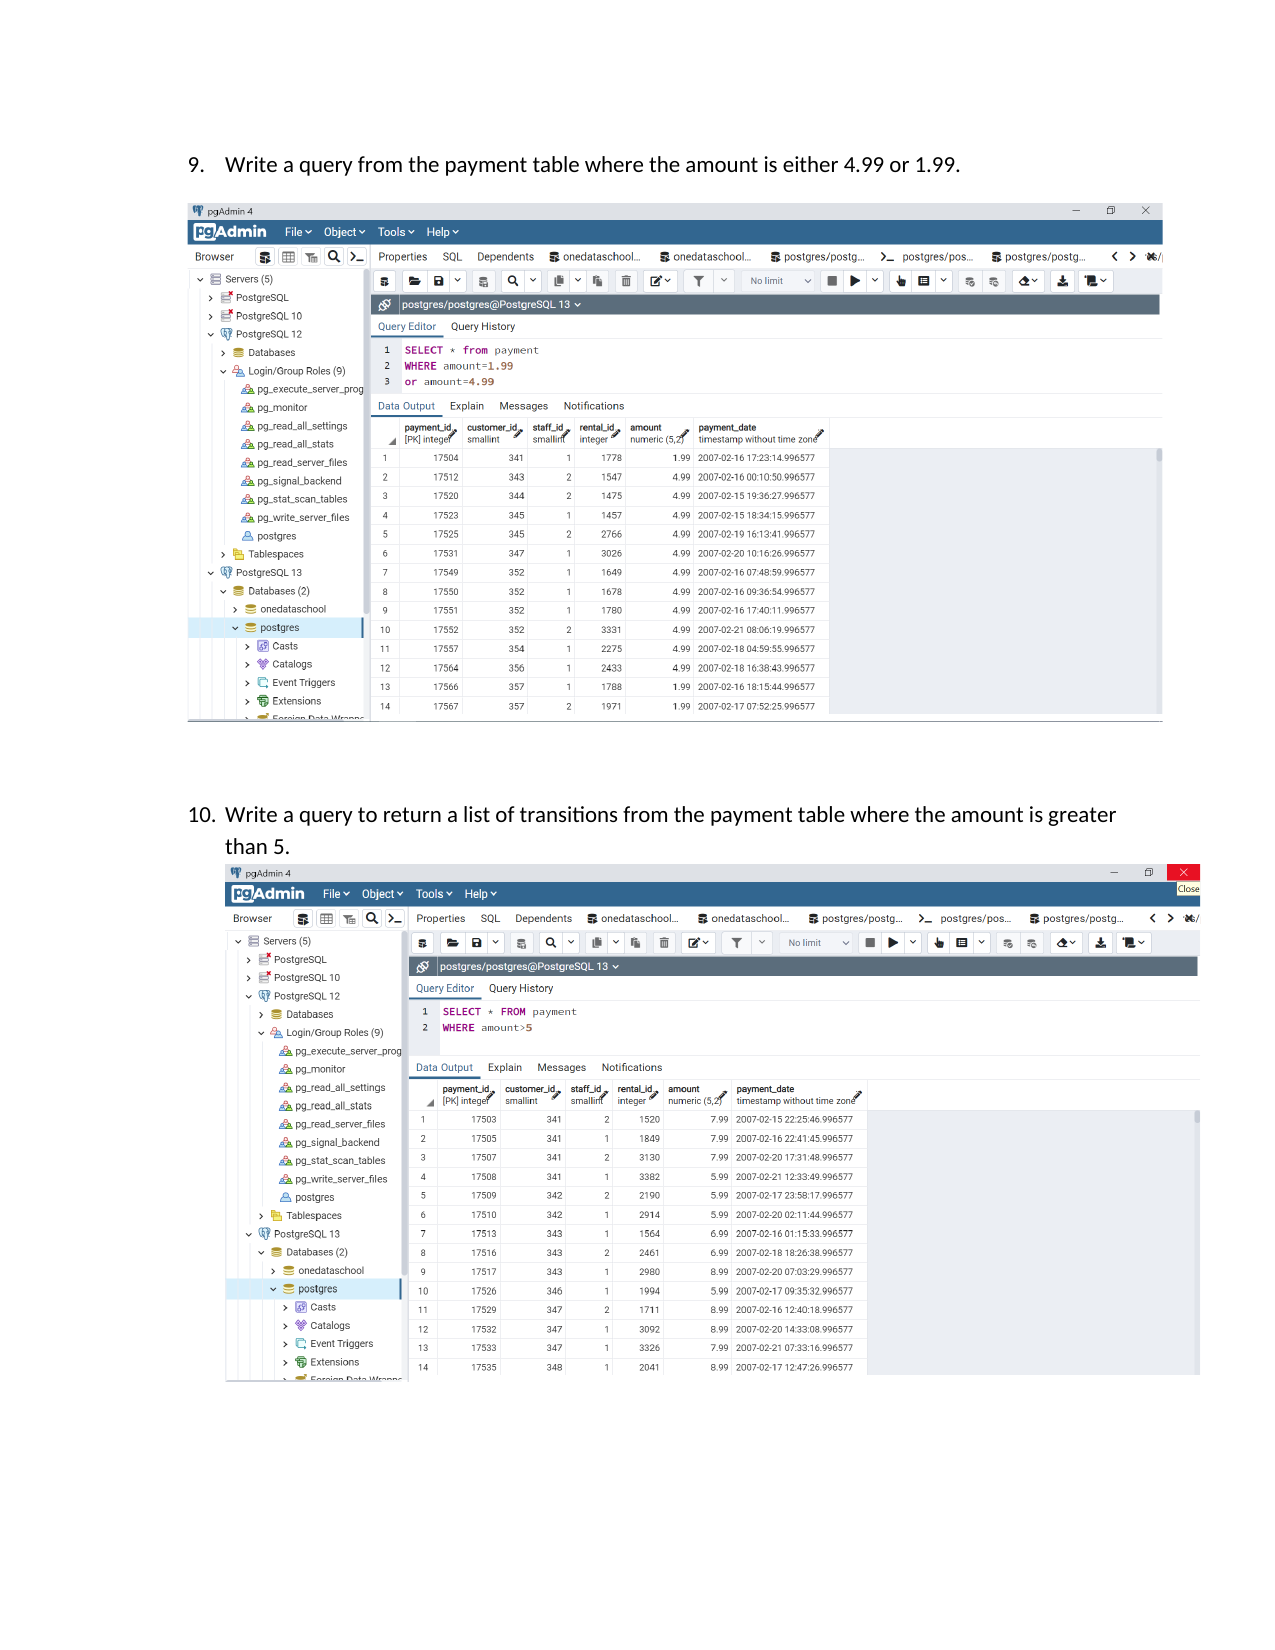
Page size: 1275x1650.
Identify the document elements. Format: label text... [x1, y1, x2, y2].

list Write a query from the payment table where the amount is either 4.99 or 1.99. [187, 150, 1125, 178]
list Write a query to return a list of transitions from the payment table where the amount is greater than 5. [187, 800, 1125, 860]
picture [187, 203, 1163, 722]
picture [225, 864, 1200, 1382]
